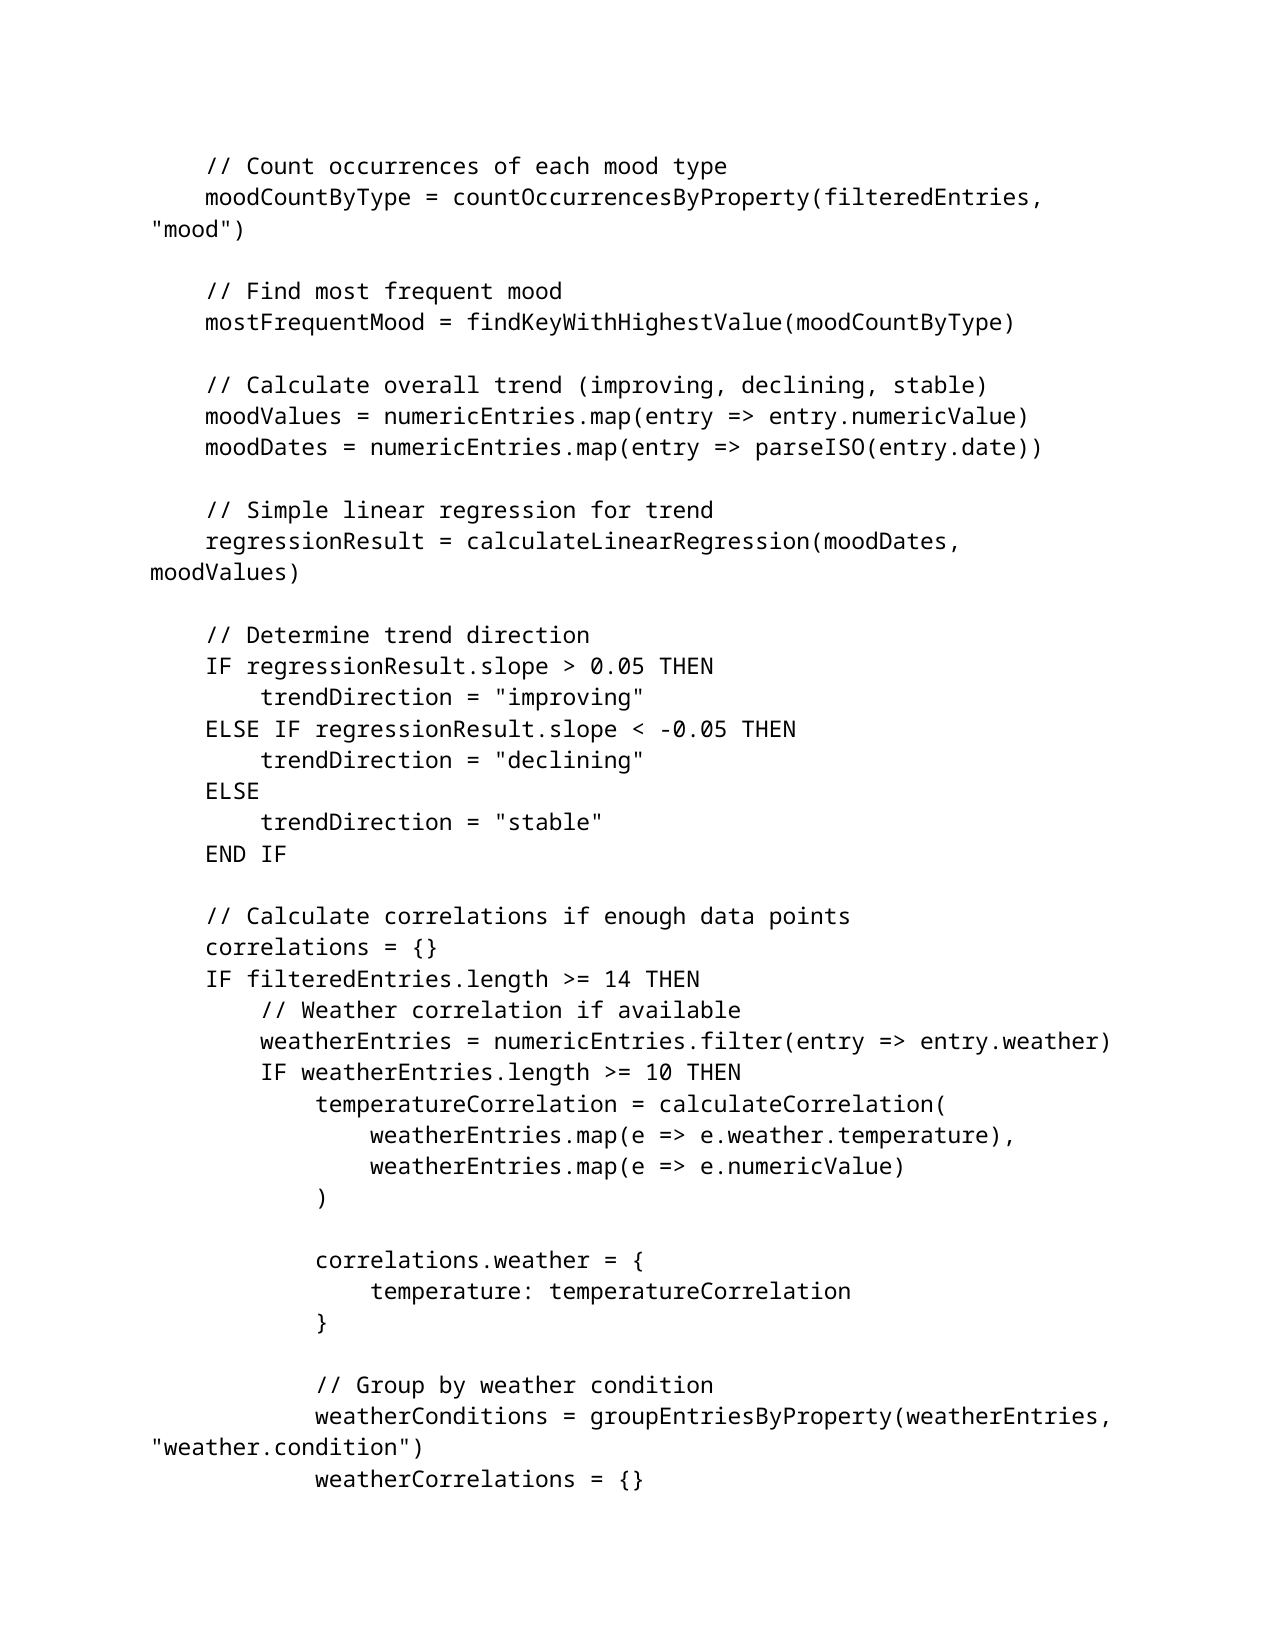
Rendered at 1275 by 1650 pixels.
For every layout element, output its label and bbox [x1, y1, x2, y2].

text [150, 150, 1125, 1494]
